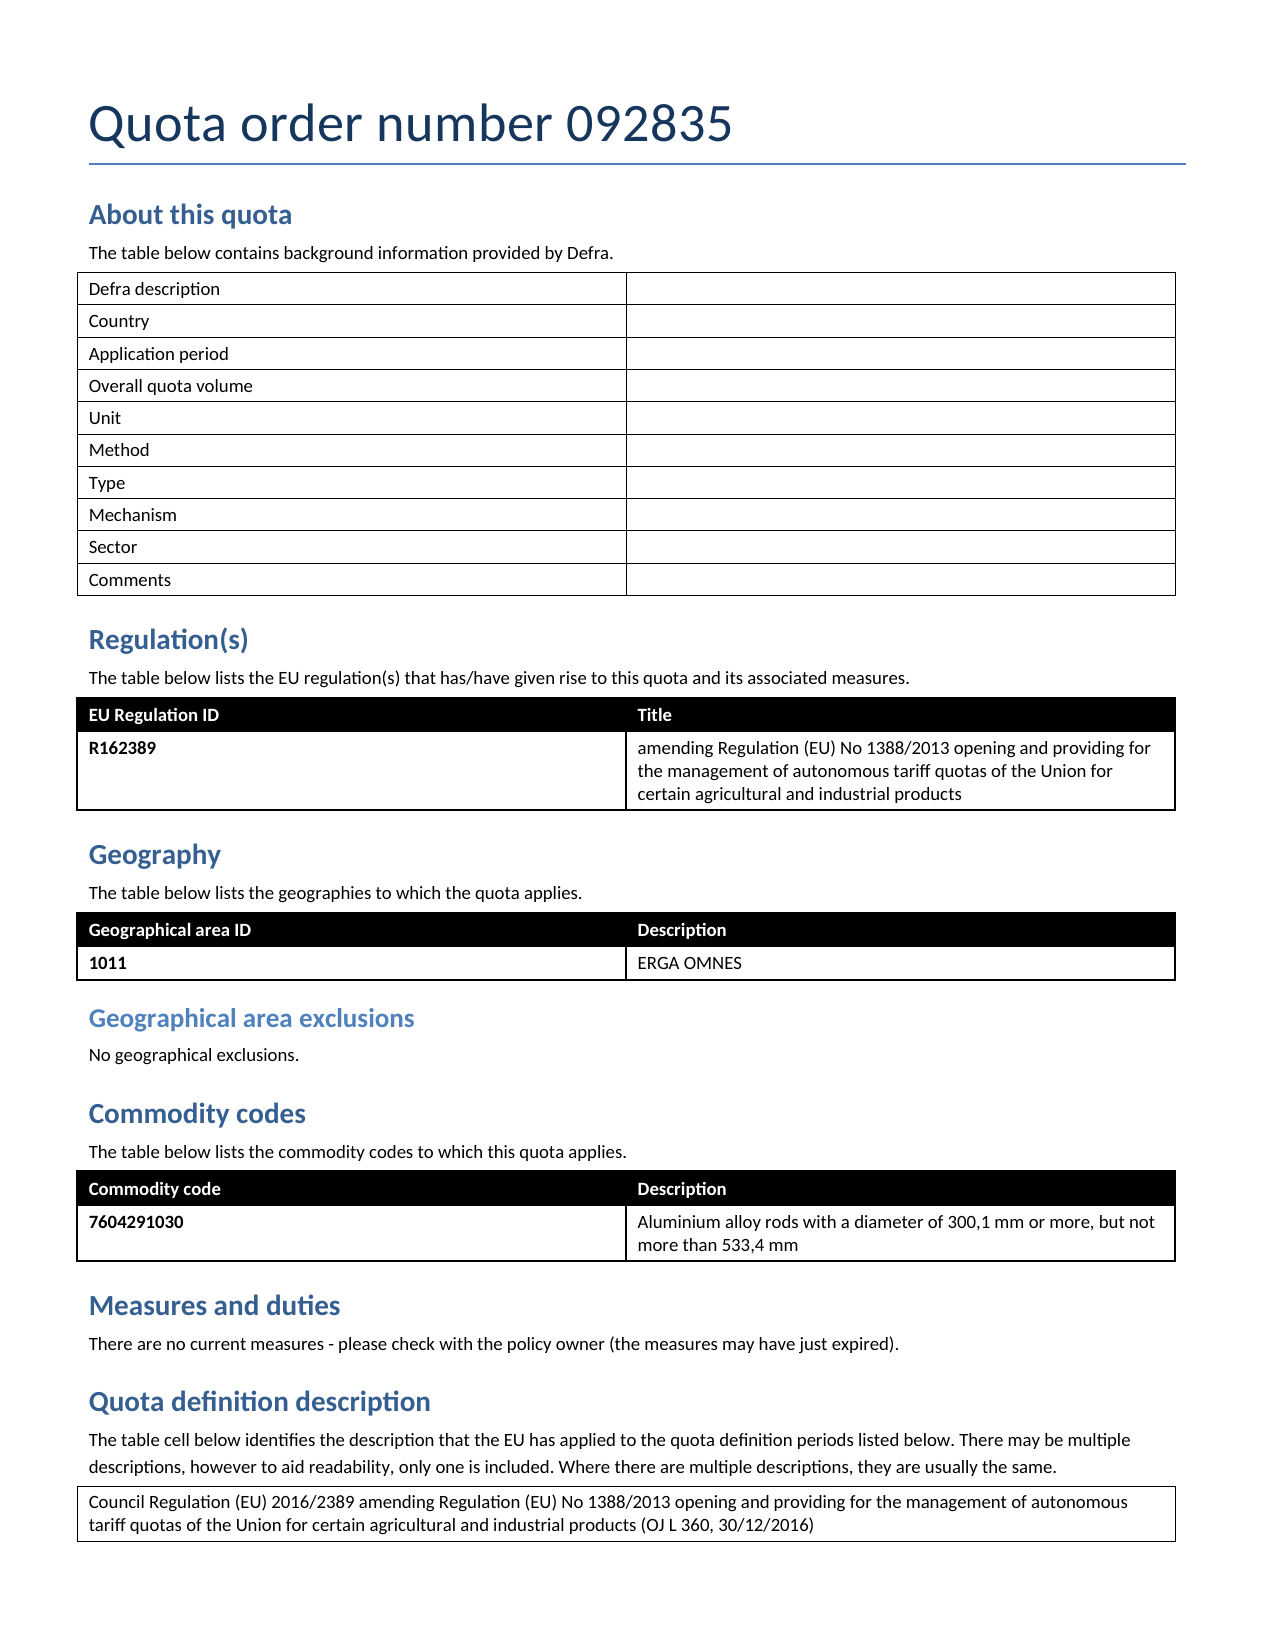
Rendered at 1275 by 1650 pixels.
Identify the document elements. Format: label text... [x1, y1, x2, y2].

table_header Defra description [78, 273, 626, 304]
title Quota order number 092835 [88, 88, 1186, 165]
table_header Title [626, 699, 1174, 730]
subtitle Commodity codes [88, 1095, 1186, 1130]
table_header [627, 273, 1175, 304]
table_cell Country [78, 305, 626, 337]
subtitle About this quota [88, 196, 1186, 232]
table_cell [627, 370, 1175, 401]
text There are no current measures - please check with the policy owner (the measures may have just expired). [88, 1332, 1186, 1355]
table_cell Overall quota volume [78, 370, 626, 401]
table_cell amending Regulation (EU) No 1388/2013 opening and providing for the management of autonomous tariff quotas of the Union for certain agricultural and industrial products [627, 732, 1174, 809]
subtitle Measures and duties [88, 1287, 1186, 1323]
table_cell Application period [78, 338, 626, 369]
table_header Description [626, 914, 1174, 945]
table_cell R162389 [78, 732, 625, 809]
table_cell Unit [78, 402, 626, 433]
table_cell [627, 435, 1175, 466]
text No geographical exclusions. [88, 1043, 1186, 1066]
table_cell [627, 499, 1175, 530]
text The table below lists the commodity codes to which this quota applies. [88, 1140, 1186, 1163]
table_cell Aluminium alloy rods with a diameter of 300,1 mm or more, but not more than 533,4 mm [627, 1206, 1174, 1260]
table_header Description [626, 1173, 1174, 1204]
text The table below lists the EU regulation(s) that has/have given rise to this quota and its associated measures. [88, 666, 1186, 689]
table_cell Method [78, 435, 626, 466]
table_cell Mechanism [78, 499, 626, 530]
table_cell Sector [78, 531, 626, 563]
table_header Council Regulation (EU) 2016/2389 amending Regulation (EU) No 1388/2013 opening and providing for the management of autonomous tariff quotas of the Union for certain agricultural and industrial products (OJ L 360, 30/12/2016) [78, 1487, 1175, 1541]
subtitle Geographical area exclusions [88, 1001, 1186, 1034]
table_cell Type [78, 467, 626, 498]
text The table below lists the geographies to which the quota applies. [88, 881, 1186, 904]
table_cell 1011 [78, 947, 625, 978]
subtitle Geography [88, 836, 1186, 872]
text The table cell below identifies the description that the EU has applied to the quota definition periods listed below. There may be multiple descriptions, however to aid readability, only one is included. Where there are multiple descriptions, they are usually the same. [88, 1429, 1186, 1478]
table_cell 7604291030 [78, 1206, 625, 1260]
subtitle Quota definition description [88, 1383, 1186, 1419]
text The table below contains background information provided by Defra. [88, 241, 1186, 264]
table_header EU Regulation ID [78, 699, 626, 730]
table_cell [627, 338, 1175, 369]
table_cell ERGA OMNES [627, 947, 1174, 978]
table_cell [627, 564, 1175, 595]
table_cell Comments [78, 564, 626, 595]
table_cell [627, 402, 1175, 433]
table_cell [627, 305, 1175, 337]
subtitle Regulation(s) [88, 621, 1186, 657]
table_header Geographical area ID [78, 914, 626, 945]
table_header Commodity code [78, 1173, 626, 1204]
table_cell [627, 531, 1175, 563]
table_cell [627, 467, 1175, 498]
